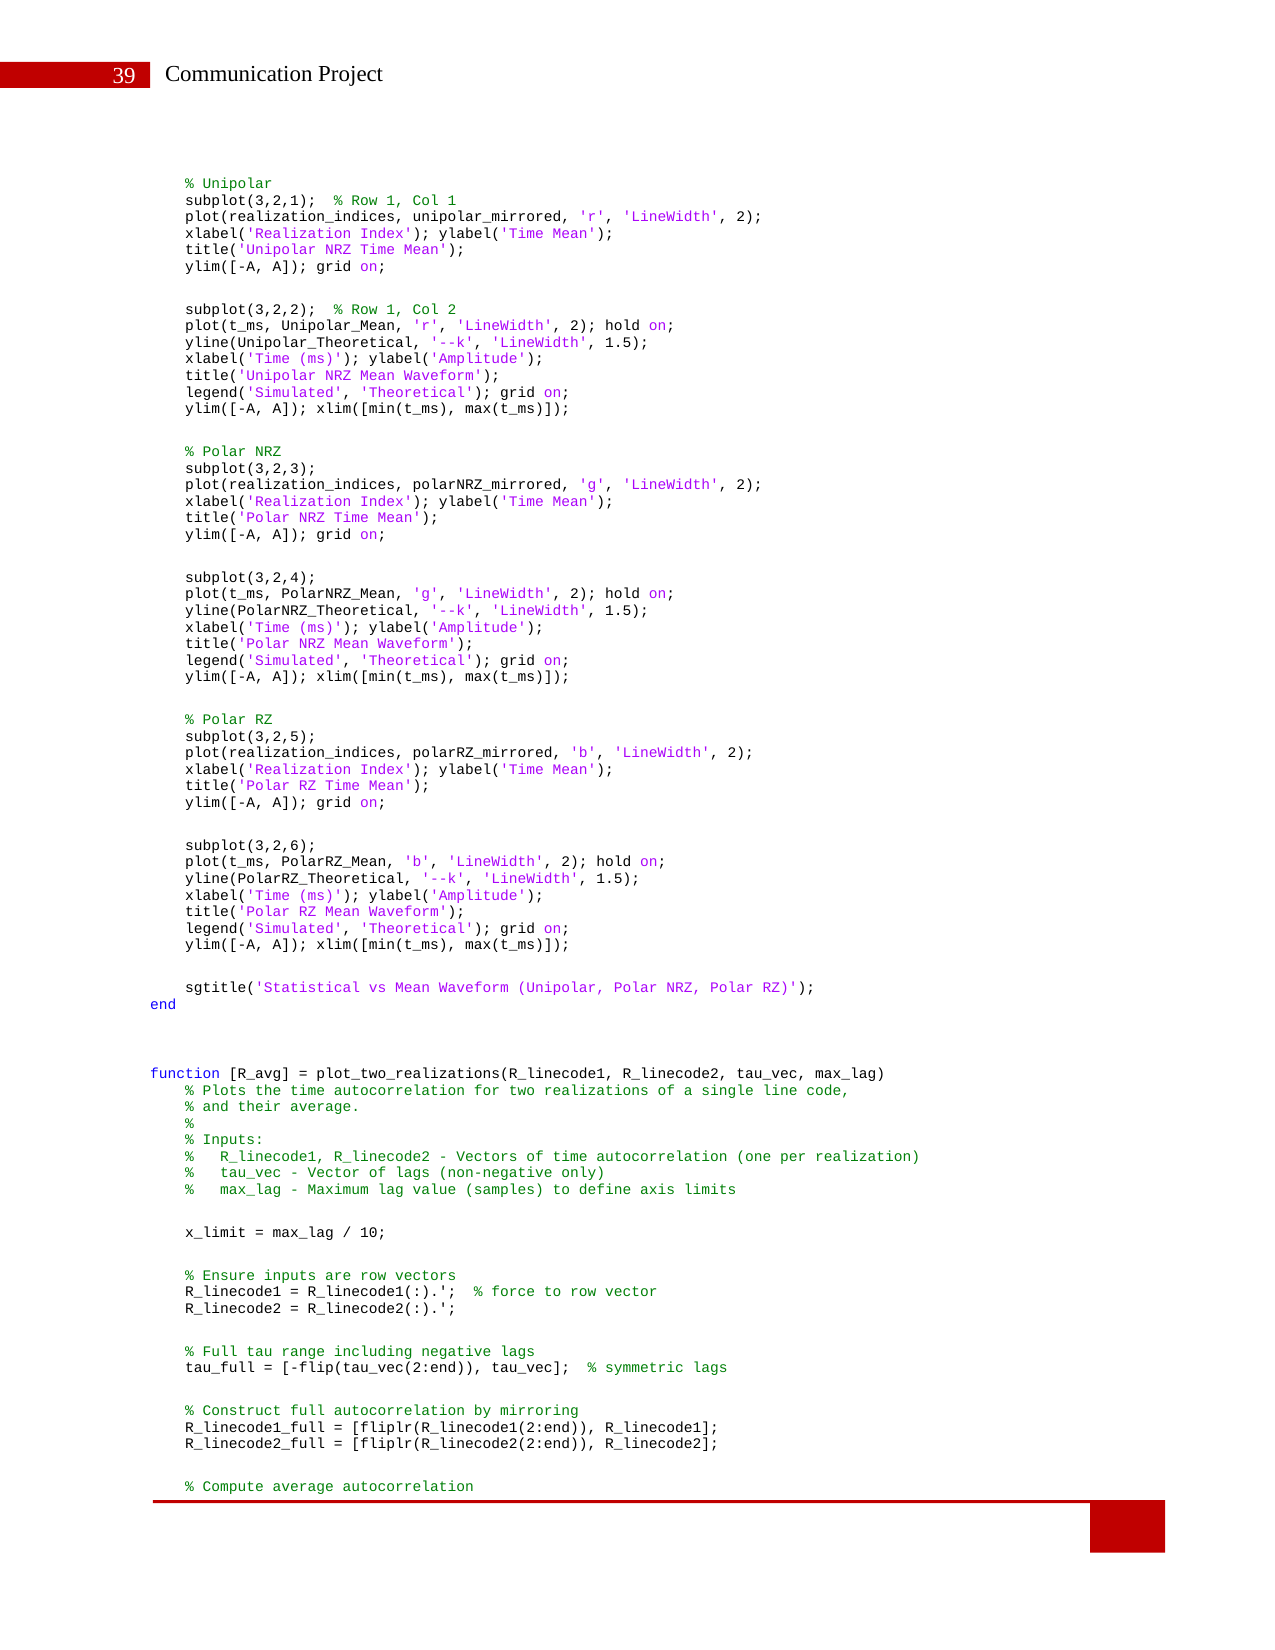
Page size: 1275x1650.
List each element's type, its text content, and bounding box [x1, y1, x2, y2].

text % max_lag - Maximum lag value (samples) to define axis limits [150, 1182, 1125, 1199]
text title('Polar RZ Mean Waveform'); [150, 904, 1125, 921]
text % Plots the time autocorrelation for two realizations of a single line code, [150, 1083, 1125, 1099]
text xlabel('Realization Index'); ylabel('Time Mean'); [150, 494, 1125, 511]
text end [150, 997, 1125, 1013]
text % Polar RZ [150, 712, 1125, 729]
text R_linecode1_full = [fliplr(R_linecode1(2:end)), R_linecode1]; [150, 1420, 1125, 1437]
text xlabel('Realization Index'); ylabel('Time Mean'); [150, 762, 1125, 779]
text plot(realization_indices, polarRZ_mirrored, 'b', 'LineWidth', 2); [150, 746, 1125, 762]
text yline(PolarNRZ_Theoretical, '--k', 'LineWidth', 1.5); [150, 603, 1125, 620]
text % [150, 1116, 1125, 1132]
text xlabel('Realization Index'); ylabel('Time Mean'); [150, 226, 1125, 243]
text % Ensure inputs are row vectors [150, 1268, 1125, 1284]
text plot(t_ms, Unipolar_Mean, 'r', 'LineWidth', 2); hold on; [150, 319, 1125, 335]
text % Unipolar [150, 176, 1125, 193]
text ylim([-A, A]); grid on; [150, 527, 1125, 544]
text % Compute average autocorrelation [150, 1479, 1125, 1496]
text yline(Unipolar_Theoretical, '--k', 'LineWidth', 1.5); [150, 335, 1125, 352]
text title('Unipolar NRZ Mean Waveform'); [150, 368, 1125, 385]
text plot(t_ms, PolarNRZ_Mean, 'g', 'LineWidth', 2); hold on; [150, 587, 1125, 603]
text % Full tau range including negative lags [150, 1344, 1125, 1361]
text % Construct full autocorrelation by mirroring [150, 1403, 1125, 1420]
text subplot(3,2,6); [150, 838, 1125, 855]
text % Polar NRZ [150, 444, 1125, 461]
text % tau_vec - Vector of lags (non-negative only) [150, 1166, 1125, 1182]
text ylim([-A, A]); grid on; [150, 795, 1125, 812]
text R_linecode1 = R_linecode1(:).'; % force to row vector [150, 1284, 1125, 1301]
text subplot(3,2,3); [150, 461, 1125, 477]
text ylim([-A, A]); grid on; [150, 259, 1125, 276]
text % Inputs: [150, 1132, 1125, 1149]
text title('Polar RZ Time Mean'); [150, 779, 1125, 795]
text % and their average. [150, 1099, 1125, 1116]
text x_limit = max_lag / 10; [150, 1225, 1125, 1242]
text R_linecode2 = R_linecode2(:).'; [150, 1301, 1125, 1318]
text legend('Simulated', 'Theoretical'); grid on; [150, 385, 1125, 401]
text title('Polar NRZ Mean Waveform'); [150, 636, 1125, 653]
text plot(realization_indices, unipolar_mirrored, 'r', 'LineWidth', 2); [150, 209, 1125, 226]
text legend('Simulated', 'Theoretical'); grid on; [150, 921, 1125, 937]
text xlabel('Time (ms)'); ylabel('Amplitude'); [150, 620, 1125, 636]
text ylim([-A, A]); xlim([min(t_ms), max(t_ms)]); [150, 669, 1125, 686]
text plot(t_ms, PolarRZ_Mean, 'b', 'LineWidth', 2); hold on; [150, 855, 1125, 871]
text yline(PolarRZ_Theoretical, '--k', 'LineWidth', 1.5); [150, 871, 1125, 888]
text function [R_avg] = plot_two_realizations(R_linecode1, R_linecode2, tau_vec, max_lag) [150, 1066, 1125, 1083]
text title('Polar NRZ Time Mean'); [150, 511, 1125, 527]
text title('Unipolar NRZ Time Mean'); [150, 243, 1125, 259]
text subplot(3,2,2); % Row 1, Col 2 [150, 302, 1125, 319]
text tau_full = [-flip(tau_vec(2:end)), tau_vec]; % symmetric lags [150, 1361, 1125, 1377]
text % R_linecode1, R_linecode2 - Vectors of time autocorrelation (one per realization) [150, 1149, 1125, 1166]
text xlabel('Time (ms)'); ylabel('Amplitude'); [150, 352, 1125, 368]
text R_linecode2_full = [fliplr(R_linecode2(2:end)), R_linecode2]; [150, 1437, 1125, 1453]
text xlabel('Time (ms)'); ylabel('Amplitude'); [150, 888, 1125, 904]
text ylim([-A, A]); xlim([min(t_ms), max(t_ms)]); [150, 937, 1125, 954]
text subplot(3,2,1); % Row 1, Col 1 [150, 193, 1125, 209]
text legend('Simulated', 'Theoretical'); grid on; [150, 653, 1125, 669]
text subplot(3,2,5); [150, 729, 1125, 746]
text plot(realization_indices, polarNRZ_mirrored, 'g', 'LineWidth', 2); [150, 477, 1125, 494]
text ylim([-A, A]); xlim([min(t_ms), max(t_ms)]); [150, 401, 1125, 418]
text sgtitle('Statistical vs Mean Waveform (Unipolar, Polar NRZ, Polar RZ)'); [150, 980, 1125, 997]
text subplot(3,2,4); [150, 570, 1125, 587]
